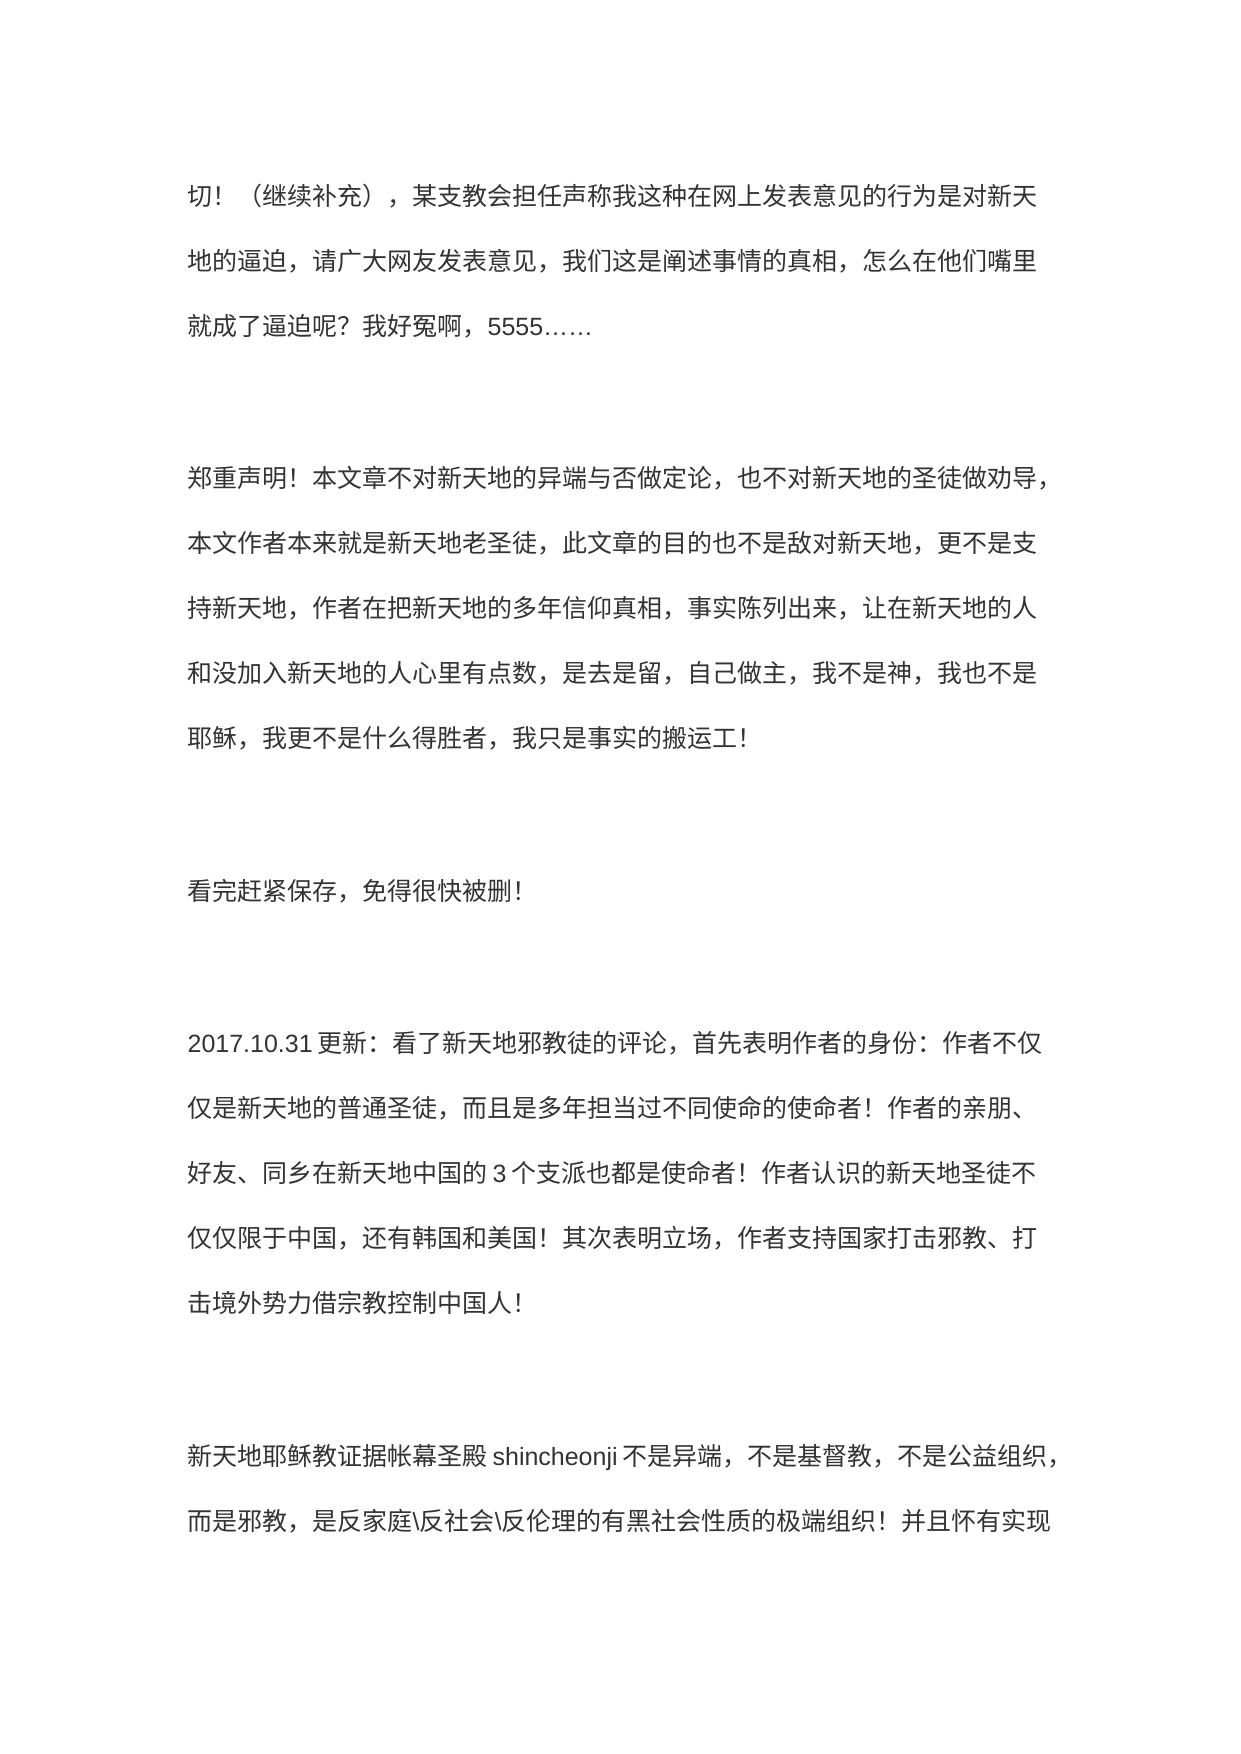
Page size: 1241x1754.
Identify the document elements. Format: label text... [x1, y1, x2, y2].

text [187, 162, 1053, 357]
text 郑重声明！本文章不对新天地的异端与否做定论，也不对新天地的圣徒做劝导，本文作者本来就是新天地老圣徒，此文章的目的也不是敌对新天地，更不是支持新天地，作者在把新天地的多年信仰真相，事实陈列出来，让在新天地的人和没加入新天地的人心里有点数，是去是留，自己做主，我不是神，我也不是耶稣，我更不是什么得胜者，我只是事实的搬运工！ [187, 444, 1053, 769]
text 看完赶紧保存，免得很快被删！ [187, 857, 1053, 922]
text 2017.10.31更新：看了新天地邪教徒的评论，首先表明作者的身份：作者不仅仅是新天地的普通圣徒，而且是多年担当过不同使命的使命者！作者的亲朋、好友、同乡在新天地中国的3个支派也都是使命者！作者认识的新天地圣徒不仅仅限于中国，还有韩国和美国！其次表明立场，作者支持国家打击邪教、打击境外势力借宗教控制中国人！ [187, 1009, 1053, 1334]
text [187, 1422, 1053, 1552]
